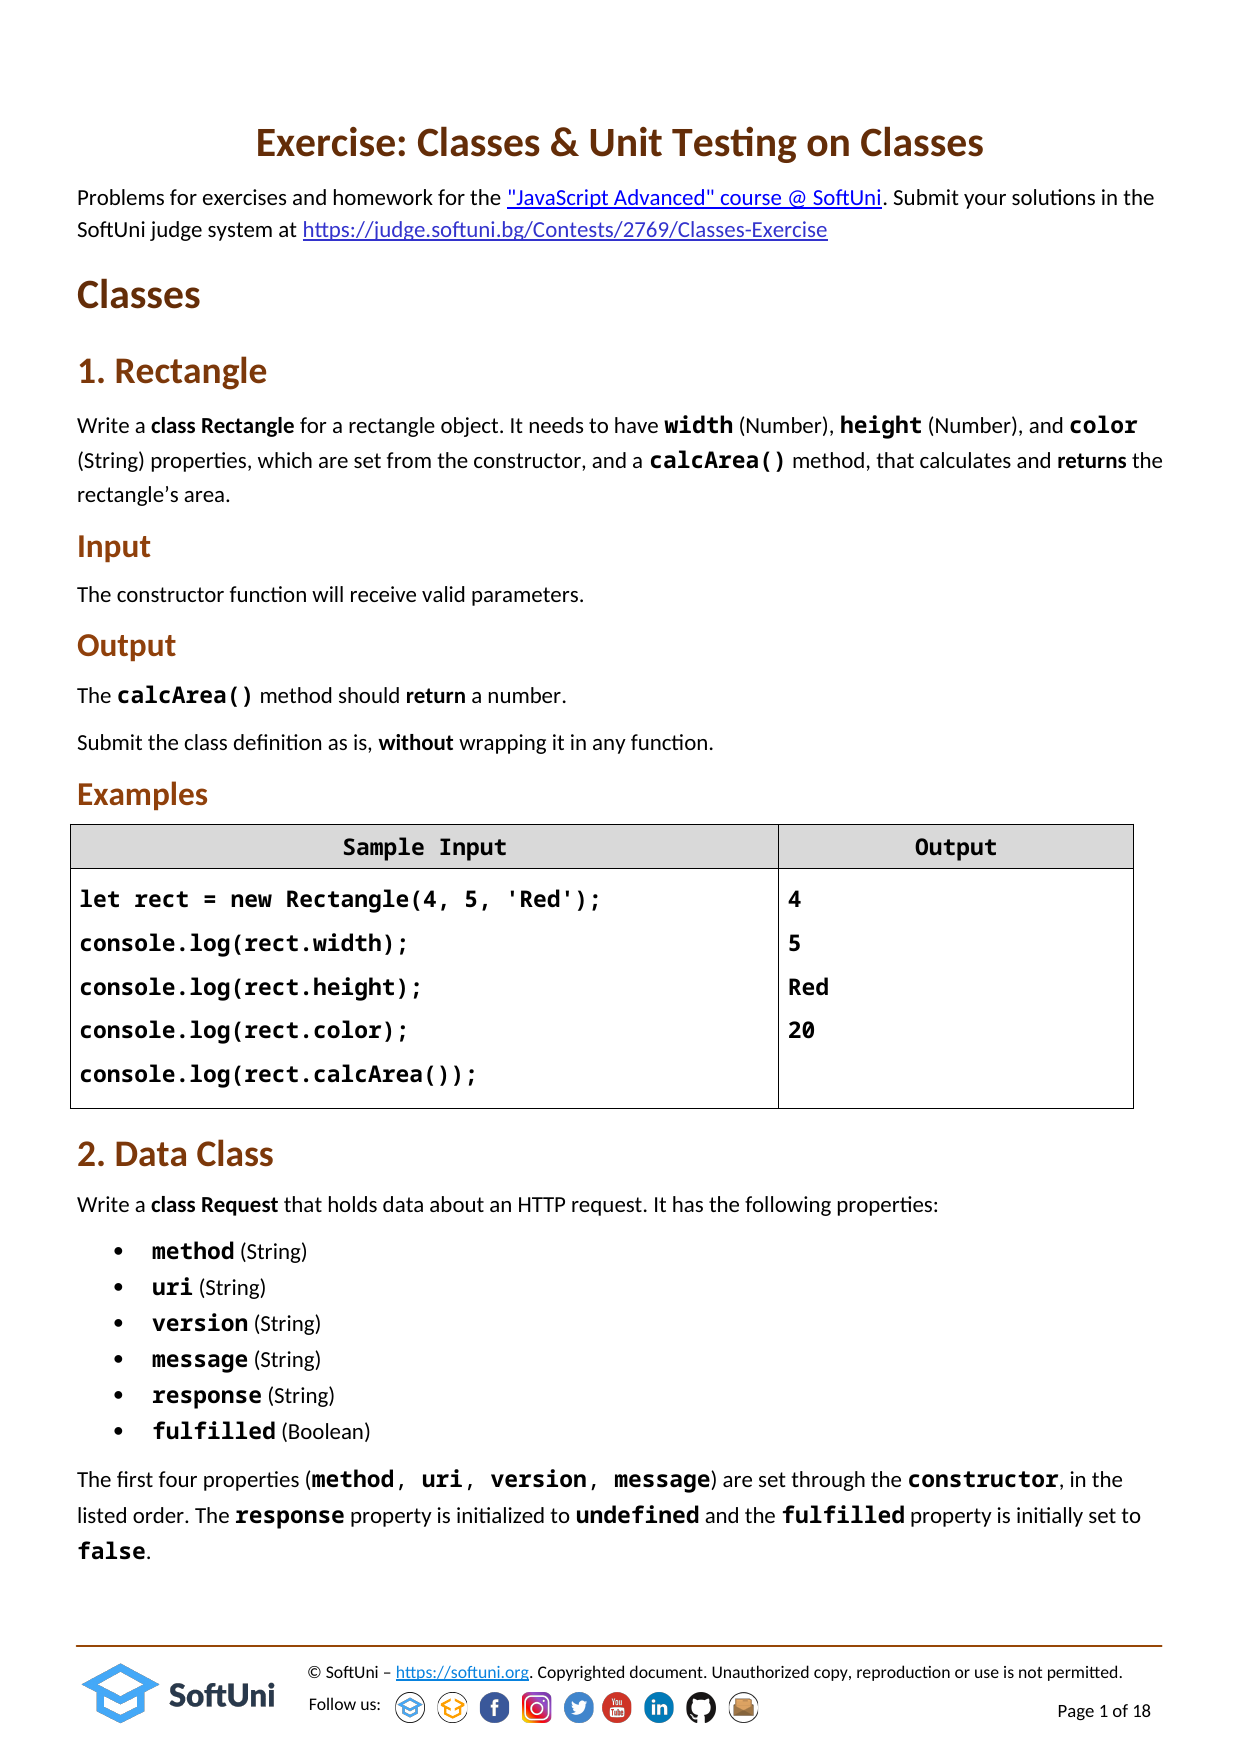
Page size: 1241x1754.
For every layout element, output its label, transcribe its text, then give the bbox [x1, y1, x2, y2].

list fulfilled (Boolean) [114, 1415, 1163, 1446]
picture [658, 1705, 667, 1714]
picture [437, 1692, 468, 1723]
picture [522, 1692, 552, 1723]
subtitle Rectangle [77, 347, 1163, 393]
subtitle Examples [77, 773, 1163, 813]
table_header Output [779, 825, 1133, 868]
subtitle Input [77, 524, 1163, 565]
list version (String) [114, 1307, 1163, 1338]
picture [75, 1658, 281, 1729]
list uri (String) [114, 1271, 1163, 1302]
picture [665, 1714, 674, 1723]
list method (String) [114, 1235, 1163, 1267]
subtitle Exercise: Classes & Unit Testing on Classes [77, 116, 1163, 167]
list response (String) [114, 1379, 1163, 1410]
picture [395, 1692, 425, 1723]
subtitle Data Class [77, 1129, 1163, 1175]
picture [686, 1692, 716, 1723]
picture [602, 1692, 632, 1723]
text Problems for exercises and homework for the "JavaScript Advanced" course @ SoftUni. Submit your solutions in the SoftUni judge system at https://judge.softuni.bg/Contests/2769/Classes-Exercise [77, 183, 1163, 243]
text The constructor function will receive valid parameters. [77, 580, 1163, 608]
picture [728, 1692, 759, 1723]
text Write a class Request that holds data about an HTTP request. It has the following properties: [77, 1191, 1163, 1219]
list message (String) [114, 1343, 1163, 1374]
picture [665, 1692, 674, 1701]
text Submit the class definition as is, without wrapping it in any function. [77, 728, 1163, 756]
picture [644, 1692, 653, 1701]
table_header Sample Input [71, 825, 778, 868]
subtitle Output [77, 624, 1163, 665]
table_cell let rect = new Rectangle(4, 5, 'Red'); console.log(rect.width); console.log(rect.height); console.log(rect.color); console.log(rect.calcArea()); [71, 869, 778, 1108]
picture [644, 1714, 653, 1723]
text Write a class Rectangle for a rectangle object. It needs to have width (Number), height (Number), and color (String) properties, which are set from the constructor, and a calcArea() method, that calculates and returns the rectangle’s area. [77, 408, 1163, 508]
subtitle Classes [77, 268, 1163, 319]
text The calcArea() method should return a number. [77, 679, 1163, 711]
table_cell 4 5 Red 20 [779, 869, 1133, 1108]
picture [479, 1692, 510, 1723]
text The first four properties (method, uri, version, message) are set through the constructor, in the listed order. The response property is initialized to undefined and the fulfilled property is initially set to false. [77, 1463, 1163, 1567]
picture [564, 1692, 594, 1723]
